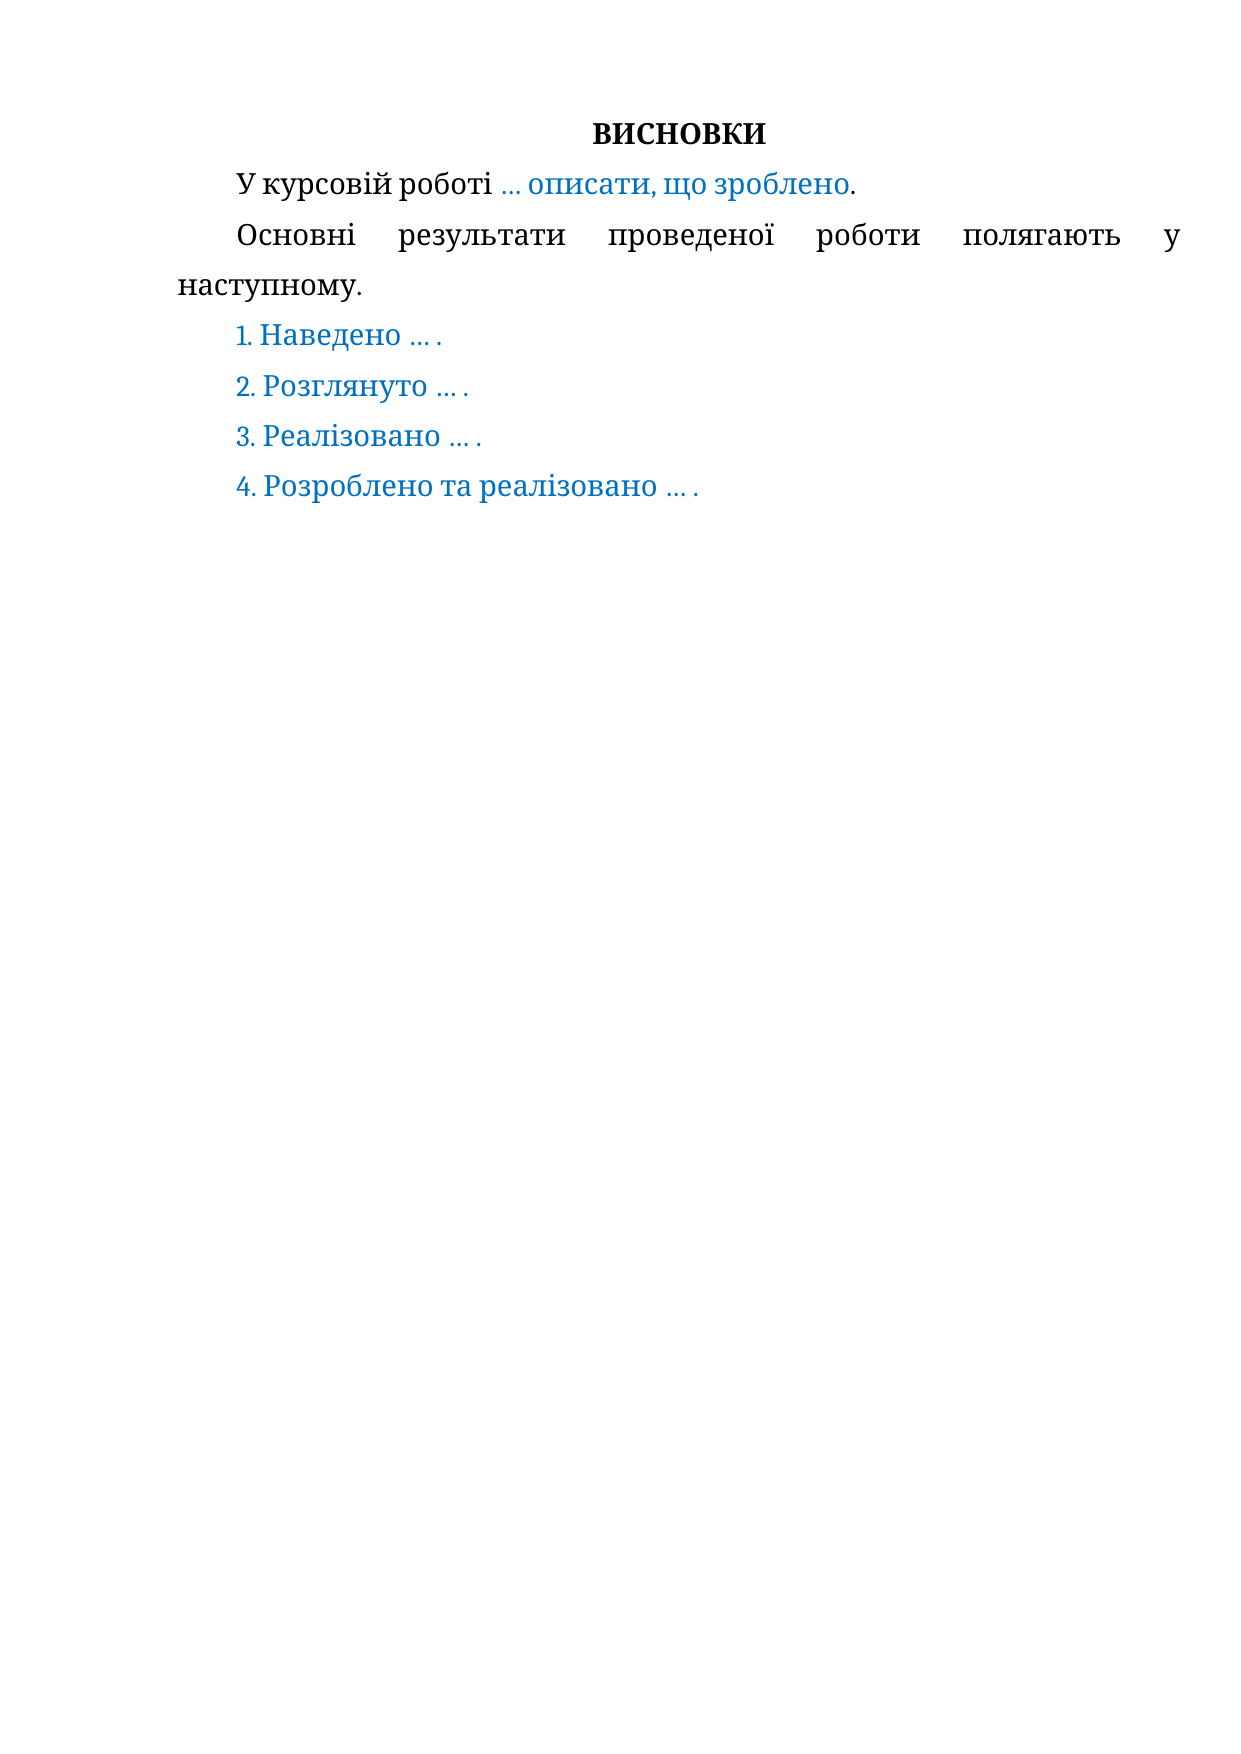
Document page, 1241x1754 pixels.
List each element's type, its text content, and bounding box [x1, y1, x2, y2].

text ВИСНОВКИ [177, 118, 1181, 152]
text 2. Розглянуто … . [177, 370, 1181, 403]
text 3. Реалізовано … . [177, 420, 1181, 453]
text 4. Розроблено та реалізовано … . [177, 470, 1181, 504]
text У курсовій роботі … описати, що зроблено. [177, 168, 1181, 202]
text 1. Наведено … . [177, 319, 1181, 353]
text Основні результати проведеної роботи полягають у наступному. [177, 219, 1181, 303]
